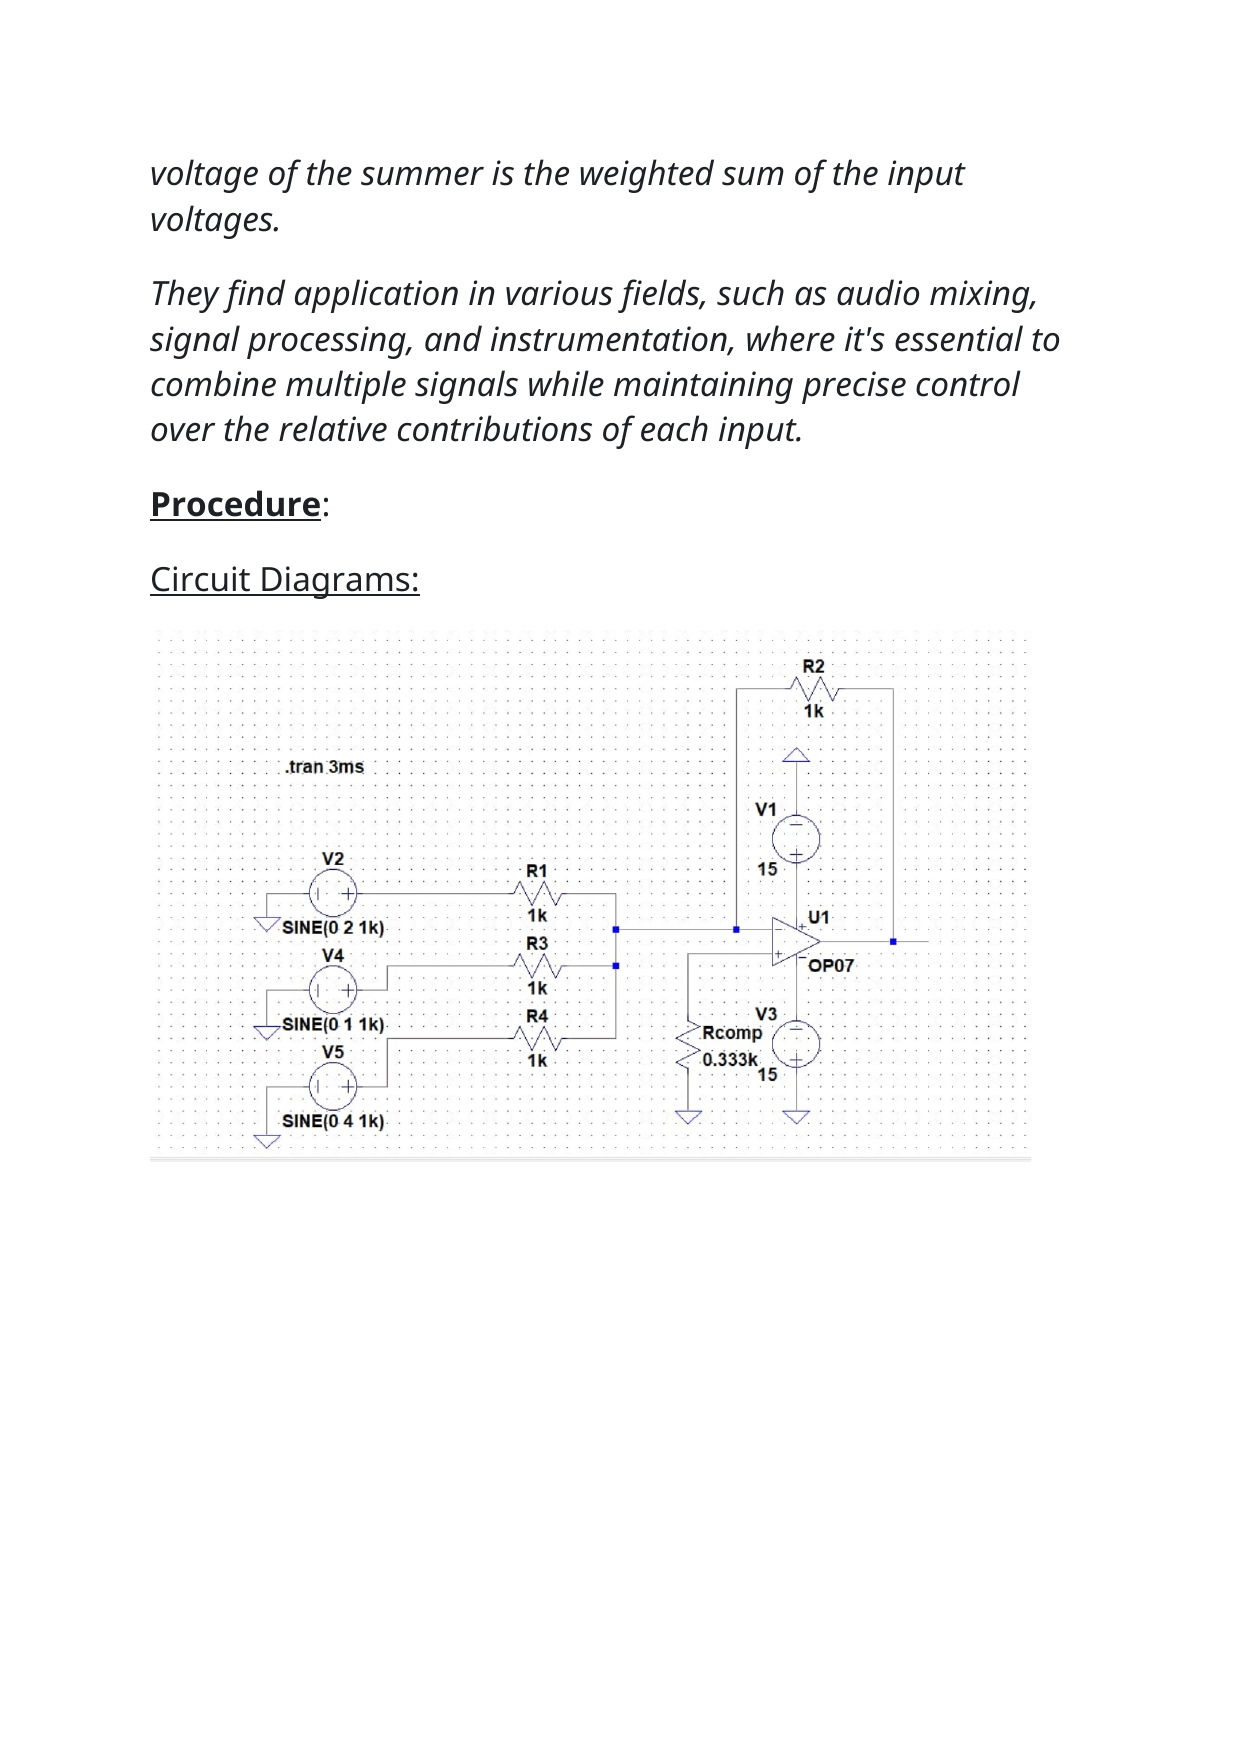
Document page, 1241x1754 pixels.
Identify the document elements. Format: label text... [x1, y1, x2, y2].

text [150, 150, 1090, 241]
picture [150, 630, 1032, 1162]
text Procedure: [150, 481, 1090, 526]
text They find application in various fields, such as audio mixing, signal processing, and instrumentation, where it's essential to combine multiple signals while maintaining precise control over the relative contributions of each input. [150, 270, 1090, 452]
text Circuit Diagrams: [150, 555, 1090, 601]
